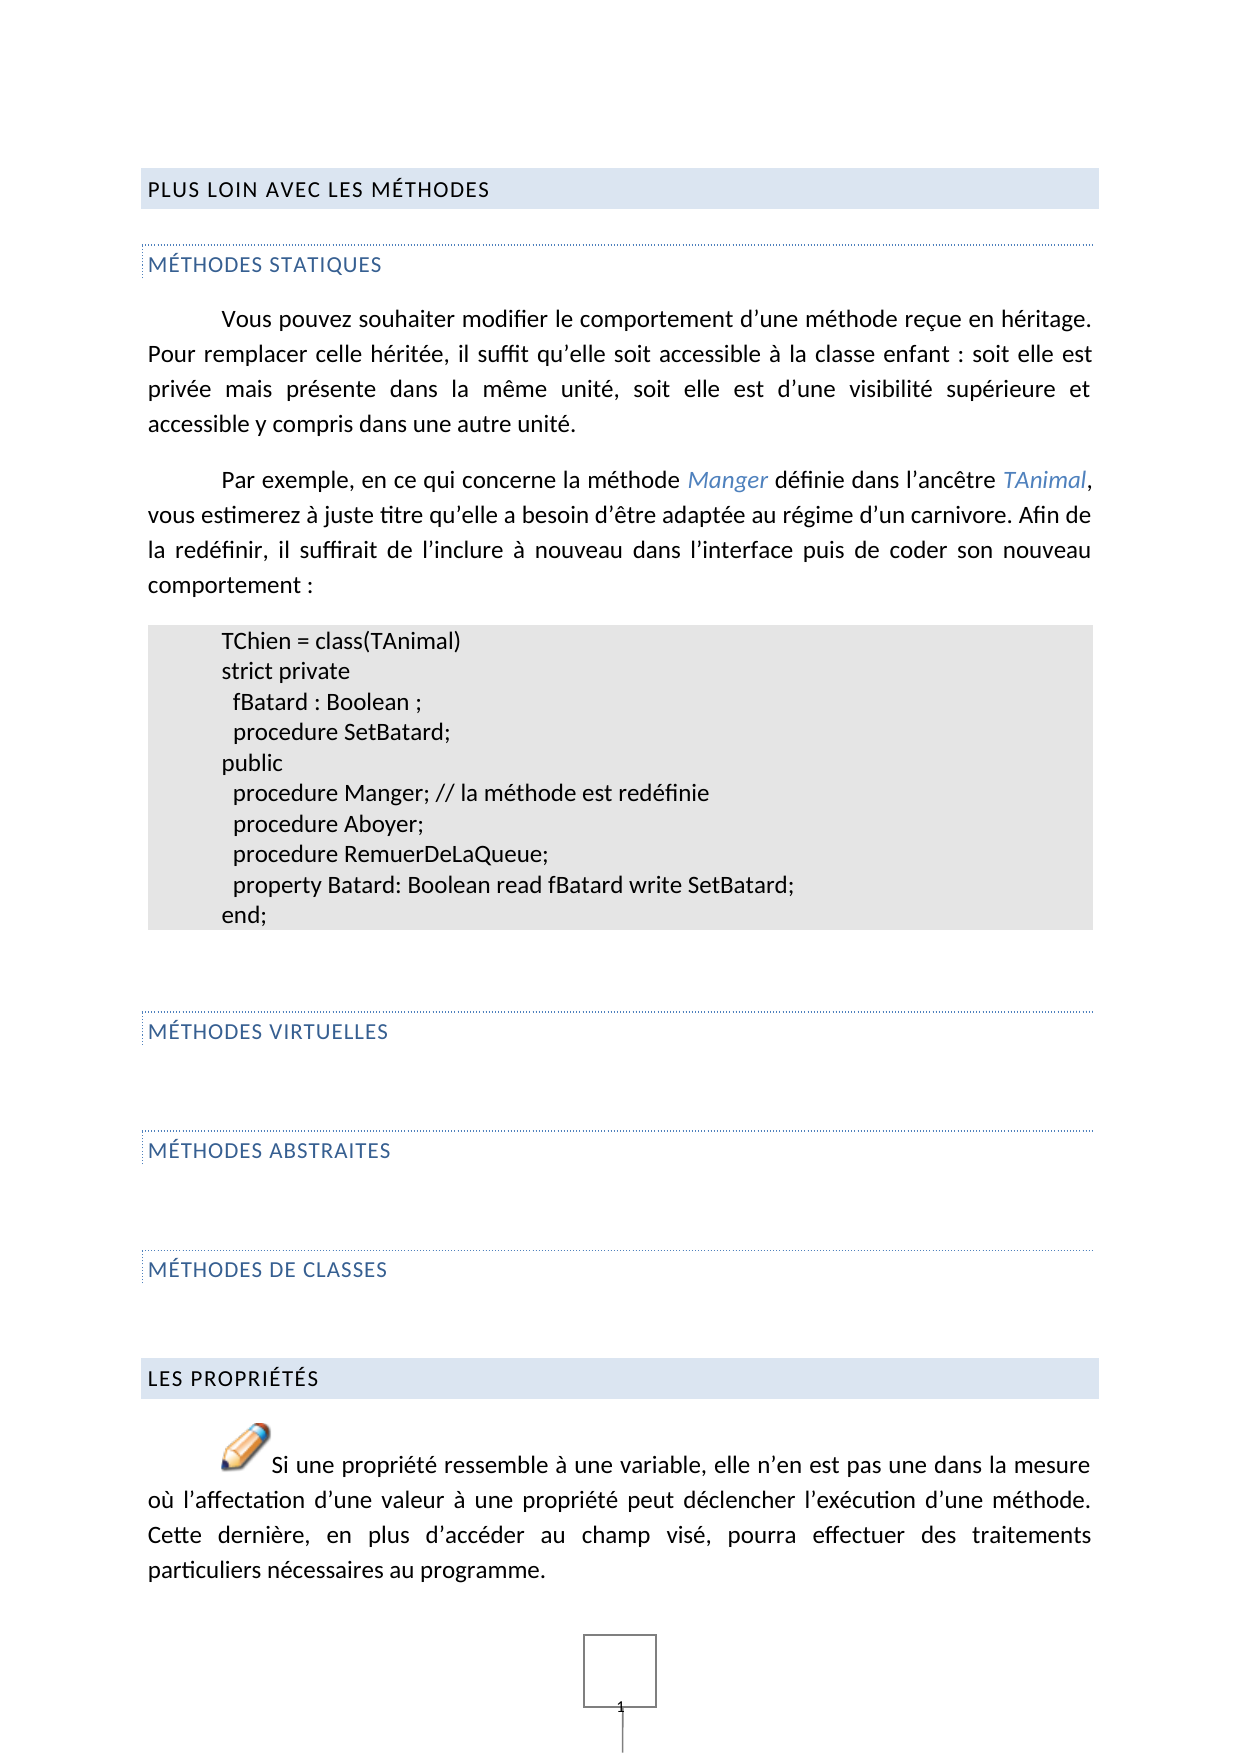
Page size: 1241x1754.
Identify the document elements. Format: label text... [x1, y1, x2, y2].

subtitle Les propriétés [148, 1365, 1093, 1393]
text property Batard: Boolean read fBatard write SetBatard; [148, 869, 1093, 899]
picture [221, 1423, 272, 1474]
subtitle Méthodes de classes [142, 1249, 1093, 1283]
text end; [148, 899, 1093, 930]
subtitle Plus loin avec les méthodes [148, 175, 1093, 203]
text Si une propriété ressemble à une variable, elle n’en est pas une dans la mesure où l’affectation d’une valeur à une propriété peut déclencher l’exécution d’une méthode. Cette dernière, en plus d’accéder au champ visé, pourra effectuer des traitements particuliers nécessaires au programme. [148, 1424, 1093, 1585]
subtitle Méthodes statiques [142, 244, 1093, 278]
text strict private [148, 655, 1093, 686]
subtitle Méthodes virtuelles [142, 1011, 1093, 1045]
text procedure Manger; // la méthode est redéfinie [148, 777, 1093, 808]
text Par exemple, en ce qui concerne la méthode Manger définie dans l’ancêtre TAnimal, vous estimerez à juste titre qu’elle a besoin d’être adaptée au régime d’un carnivore. Afin de la redéfinir, il suffirait de l’inclure à nouveau dans l’interface puis de coder son nouveau comportement : [148, 464, 1093, 599]
subtitle Méthodes abstraites [142, 1130, 1093, 1164]
text procedure Aboyer; [148, 808, 1093, 838]
text procedure SetBatard; [148, 716, 1093, 747]
text fBatard : Boolean ; [148, 686, 1093, 716]
text public [148, 747, 1093, 777]
text Vous pouvez souhaiter modifier le comportement d’une méthode reçue en héritage. Pour remplacer celle héritée, il suffit qu’elle soit accessible à la classe enfant : soit elle est privée mais présente dans la même unité, soit elle est d’une visibilité supérieure et accessible y compris dans une autre unité. [148, 303, 1093, 439]
text TChien = class(TAnimal) [148, 625, 1093, 655]
text procedure RemuerDeLaQueue; [148, 838, 1093, 869]
